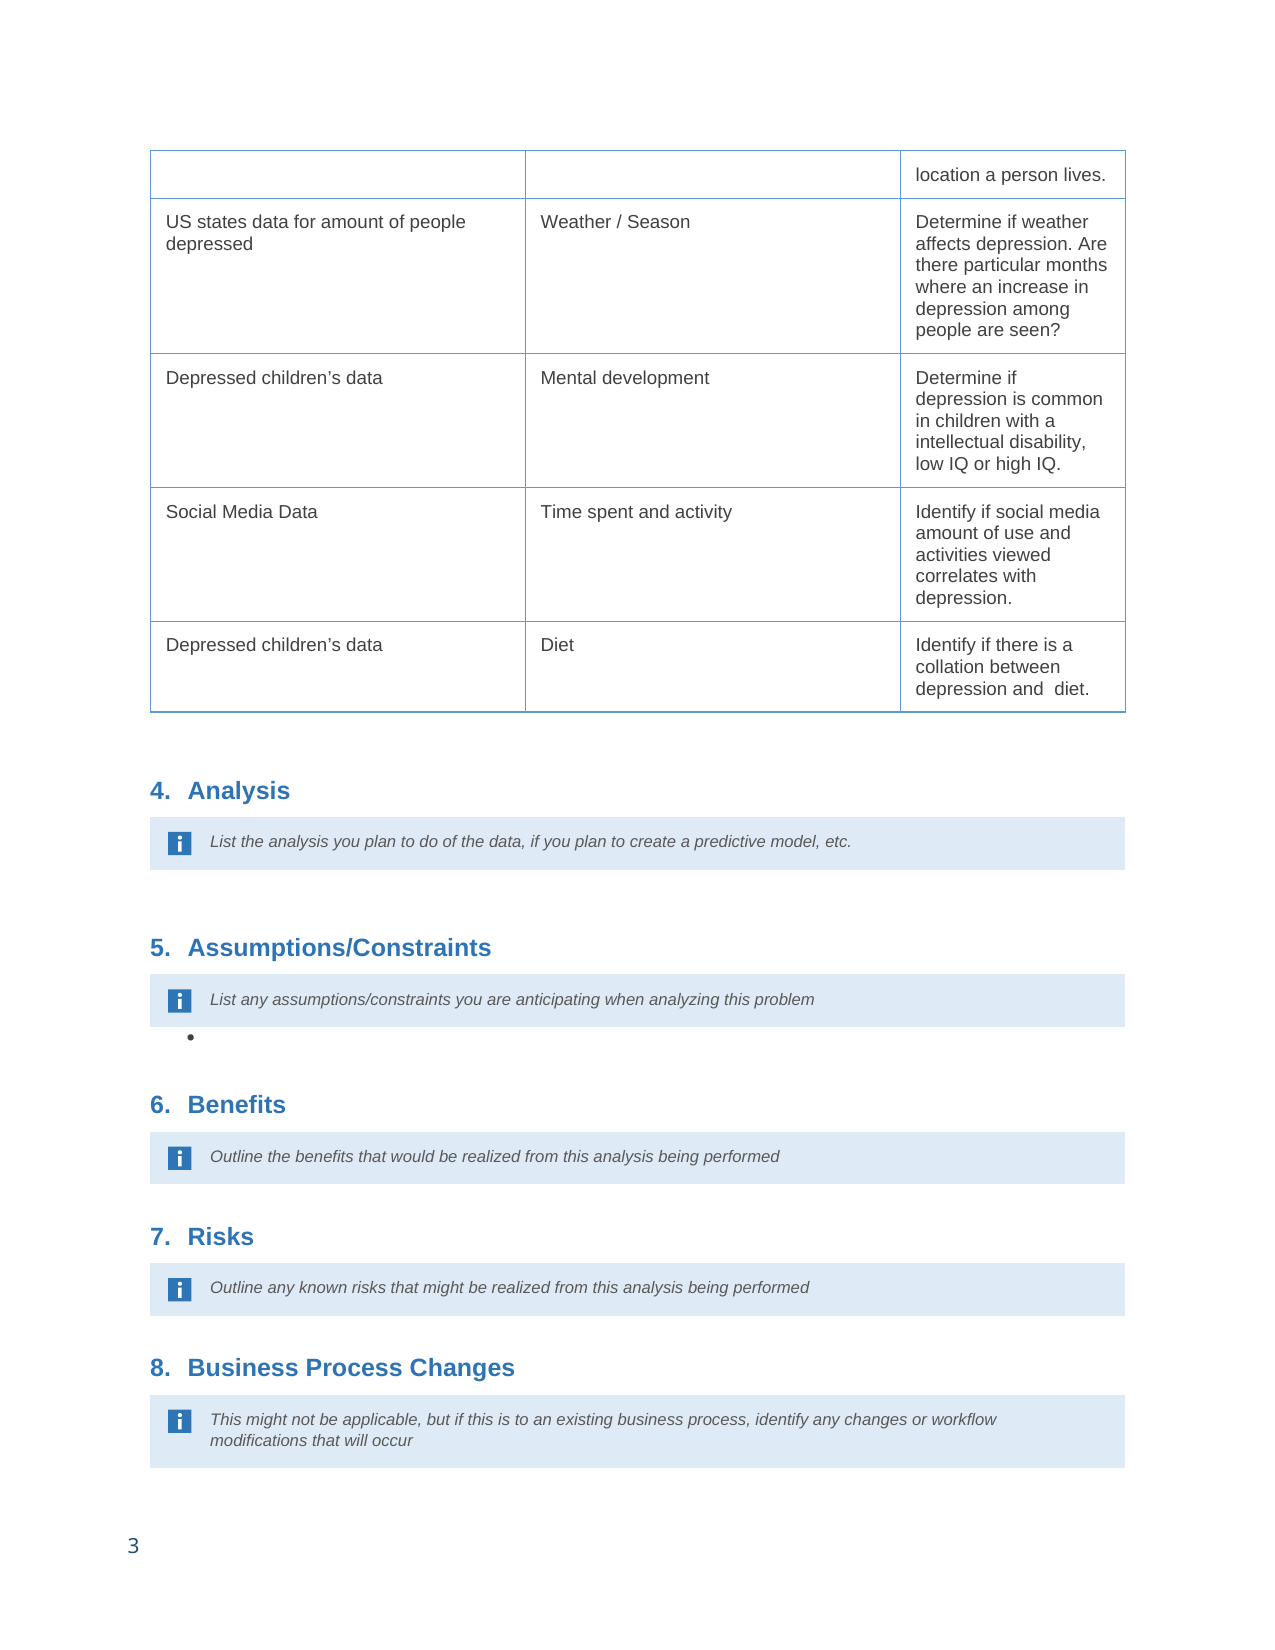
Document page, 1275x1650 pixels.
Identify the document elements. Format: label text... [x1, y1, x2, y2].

table_cell Depressed children’s data [151, 622, 525, 711]
table_cell Determine if weather affects depression. Are there particular months where an increase in depression among people are seen? [901, 199, 1125, 353]
subtitle Analysis [150, 776, 1125, 804]
table_header Outline any known risks that might be realized from this analysis being performed [210, 1263, 1125, 1316]
table_header [150, 974, 210, 1027]
table_header [150, 1395, 210, 1468]
table_header [150, 1132, 210, 1184]
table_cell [901, 151, 1125, 198]
table_cell Depressed children’s data [151, 354, 525, 487]
table_cell Diet [526, 622, 900, 711]
subtitle Benefits [150, 1091, 1125, 1119]
table_header List the analysis you plan to do of the data, if you plan to create a predictive model, etc. [210, 817, 1125, 870]
table_cell Social Media Data [151, 488, 525, 621]
table_header [150, 817, 210, 870]
table_header List any assumptions/constraints you are anticipating when analyzing this problem [210, 974, 1125, 1027]
table_header This might not be applicable, but if this is to an existing business process, identify any changes or workflow modifications that will occur [210, 1395, 1125, 1468]
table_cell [526, 151, 900, 198]
table_cell Identify if there is a collation between depression and diet. [901, 622, 1125, 711]
table_cell Determine if depression is common in children with a intellectual disability, low IQ or high IQ. [901, 354, 1125, 487]
subtitle Risks [150, 1222, 1125, 1251]
subtitle Business Process Changes [150, 1353, 1125, 1382]
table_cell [151, 151, 525, 198]
table_header Outline the benefits that would be realized from this analysis being performed [210, 1132, 1125, 1184]
subtitle Assumptions/Constraints [150, 933, 1125, 962]
table_cell Identify if social media amount of use and activities viewed correlates with depression. [901, 488, 1125, 621]
table_cell Weather / Season [526, 199, 900, 353]
table_cell Time spent and activity [526, 488, 900, 621]
table_cell US states data for amount of people depressed [151, 199, 525, 353]
table_cell Mental development [526, 354, 900, 487]
table_header [150, 1263, 210, 1316]
